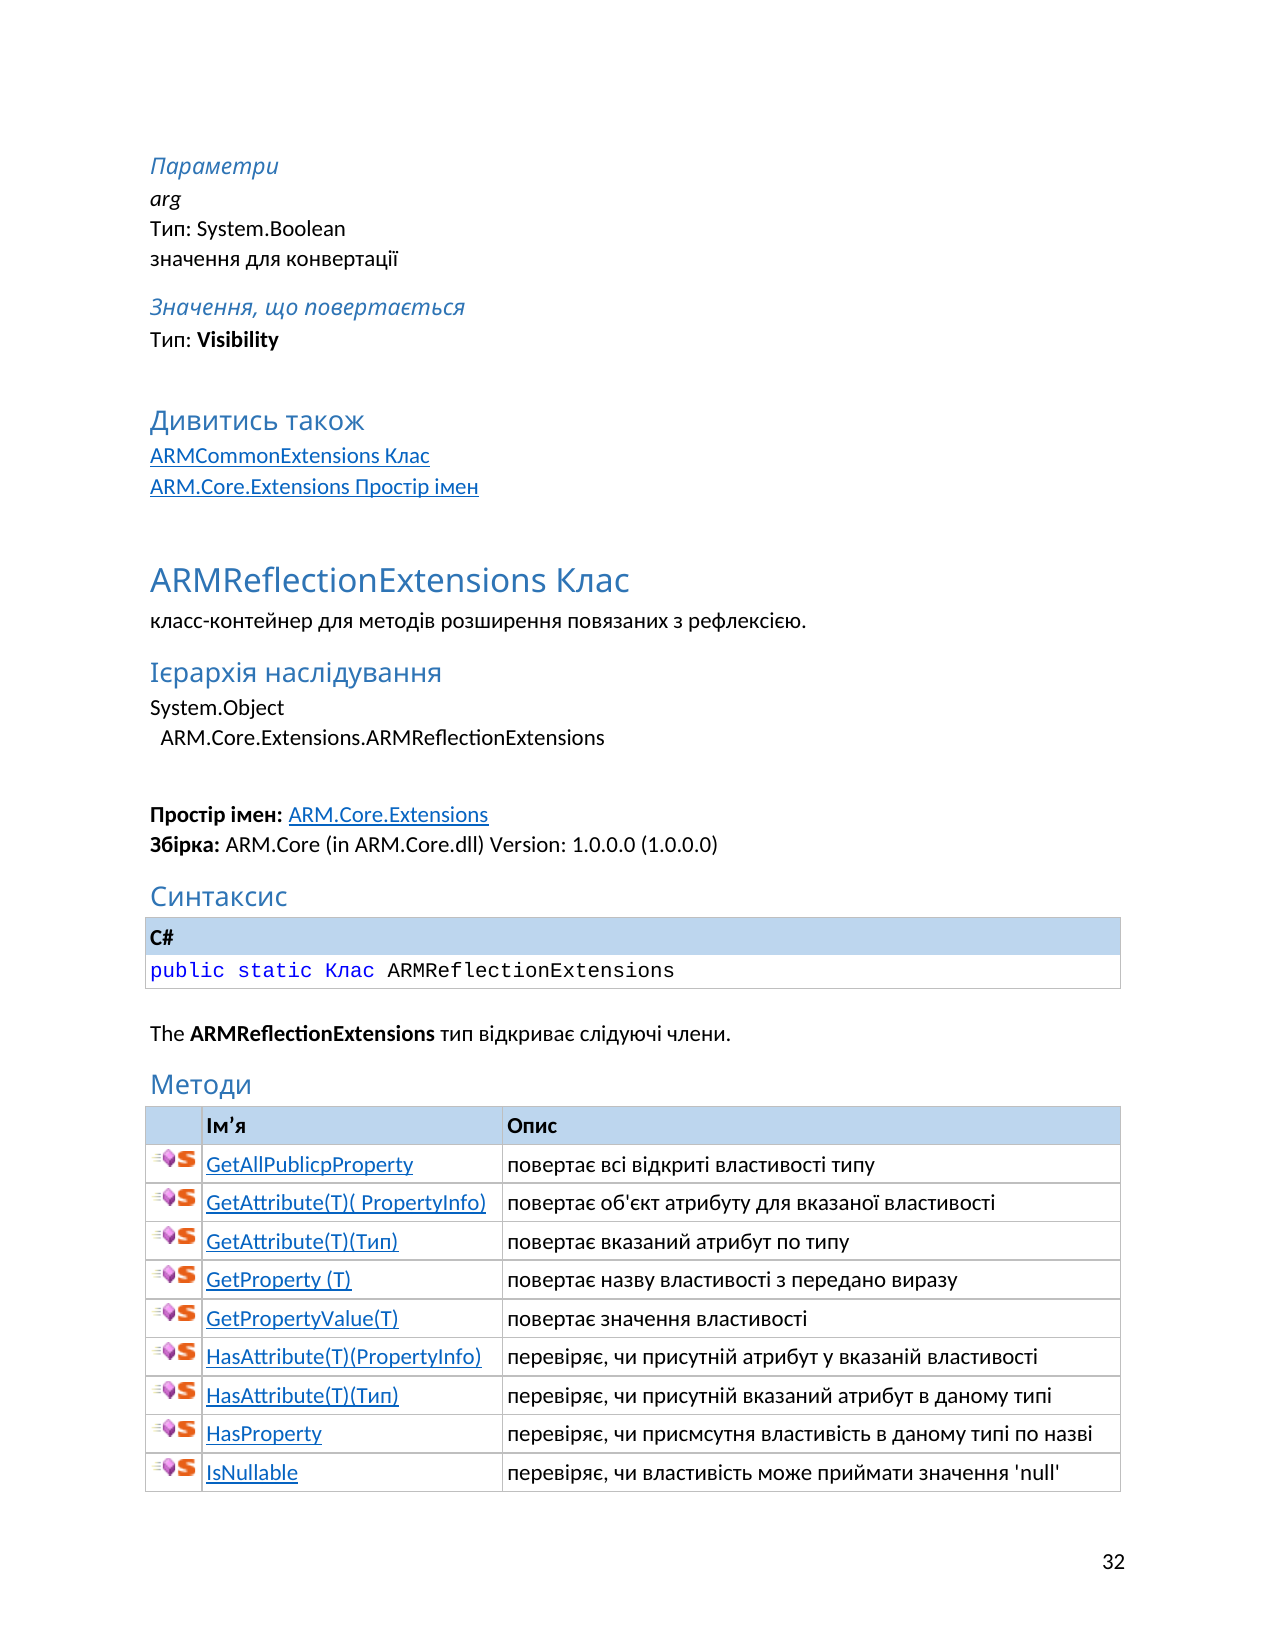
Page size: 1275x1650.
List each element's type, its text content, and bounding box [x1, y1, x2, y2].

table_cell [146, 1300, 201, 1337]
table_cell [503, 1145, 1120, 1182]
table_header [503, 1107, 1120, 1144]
text значення для конвертації [150, 244, 1125, 272]
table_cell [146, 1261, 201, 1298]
picture [150, 1265, 196, 1283]
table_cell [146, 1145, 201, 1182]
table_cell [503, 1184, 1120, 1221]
text класс-контейнер для методів розширення повязаних з рефлексією. [150, 606, 1125, 634]
subtitle Параметри [150, 150, 1125, 181]
subtitle Значення, що повертається [150, 291, 1125, 322]
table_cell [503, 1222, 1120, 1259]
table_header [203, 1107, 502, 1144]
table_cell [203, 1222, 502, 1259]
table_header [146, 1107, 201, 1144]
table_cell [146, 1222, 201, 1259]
text The ARMReflectionExtensions тип відкриває слідуючі члени. [150, 1019, 1125, 1047]
text ARM.Core.Extensions Простір імен [150, 472, 1125, 500]
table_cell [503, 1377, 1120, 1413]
picture [150, 1149, 196, 1167]
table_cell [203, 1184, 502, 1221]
subtitle Методи [150, 1066, 1125, 1103]
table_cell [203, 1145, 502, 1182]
text System.Object ARM.Core.Extensions.ARMReflectionExtensions [150, 693, 1125, 781]
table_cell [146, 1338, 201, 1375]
text Тип: Visibility [150, 325, 1125, 383]
text arg [150, 184, 1125, 212]
picture [150, 1419, 196, 1437]
picture [150, 1342, 196, 1360]
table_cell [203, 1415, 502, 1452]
text ARMCommonExtensions Клас [150, 442, 1125, 470]
subtitle Ієрархія наслідування [150, 653, 1125, 690]
picture [150, 1458, 196, 1476]
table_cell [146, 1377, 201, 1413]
picture [150, 1381, 196, 1399]
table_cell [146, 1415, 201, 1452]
picture [150, 1188, 196, 1206]
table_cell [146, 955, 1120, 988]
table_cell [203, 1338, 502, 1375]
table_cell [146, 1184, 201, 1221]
subtitle Синтаксис [150, 877, 1125, 914]
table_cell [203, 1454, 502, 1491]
picture [150, 1303, 196, 1321]
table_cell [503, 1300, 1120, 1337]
picture [150, 1226, 196, 1244]
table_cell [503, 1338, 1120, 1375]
subtitle ARMReflectionExtensions Клас [150, 557, 1125, 603]
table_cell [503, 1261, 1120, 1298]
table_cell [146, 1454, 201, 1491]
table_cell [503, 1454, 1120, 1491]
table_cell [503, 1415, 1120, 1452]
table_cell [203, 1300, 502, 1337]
subtitle Дивитись також [150, 402, 1125, 439]
text Простір імен: ARM.Core.Extensions Збірка: ARM.Core (in ARM.Core.dll) Version: 1.0.0.0 (1.0.0.0) [150, 800, 1125, 858]
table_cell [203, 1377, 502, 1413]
text Тип: System.Boolean [150, 214, 1125, 242]
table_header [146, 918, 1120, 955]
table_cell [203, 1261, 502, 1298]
